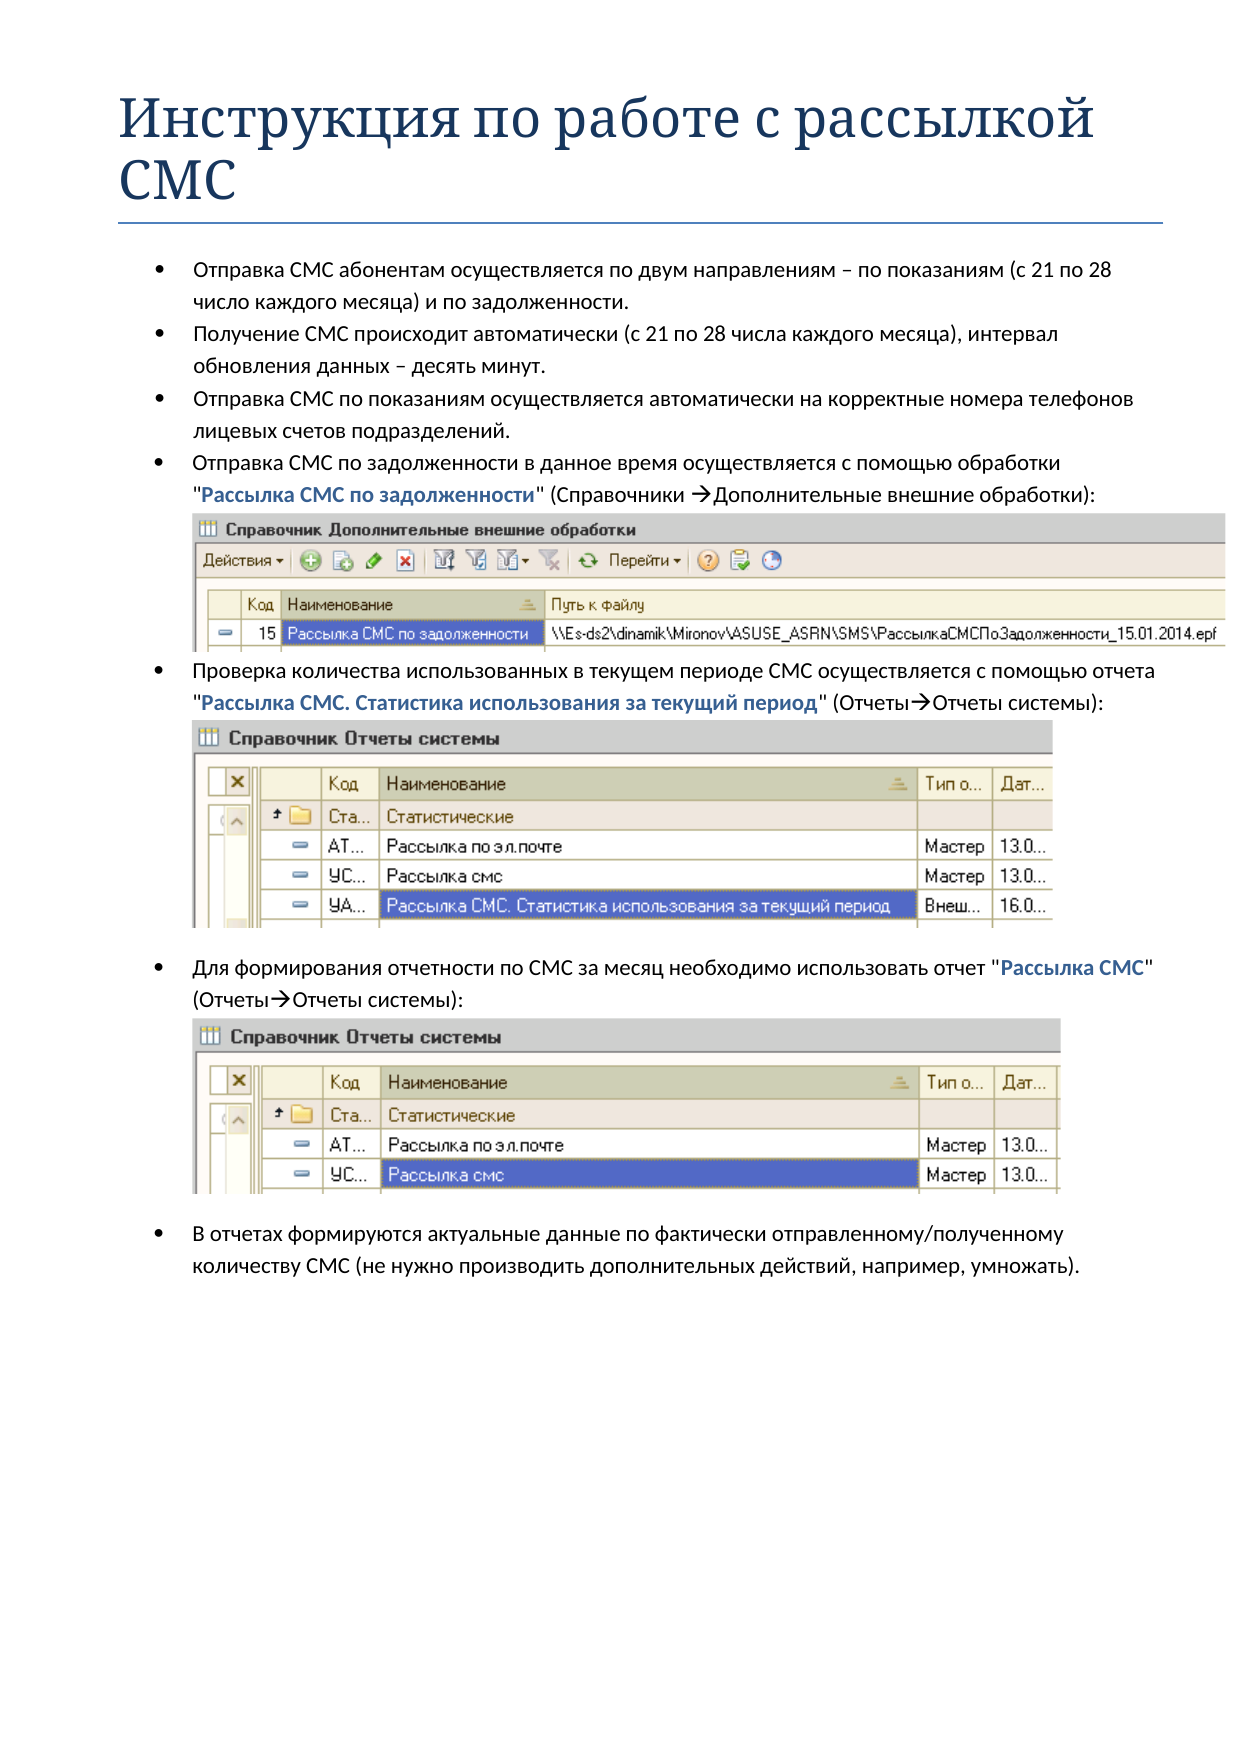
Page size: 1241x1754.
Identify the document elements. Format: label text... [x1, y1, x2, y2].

list Отправка СМС абонентам осуществляется по двум направлениям – по показаниям (с 21 по 28 число каждого месяца) и по задолженности. [156, 255, 1163, 315]
list Проверка количества использованных в текущем периоде СМС осуществляется с помощью отчета "Рассылка СМС. Статистика использования за текущий период" (ОтчетыОтчеты системы): [154, 656, 1163, 716]
list Для формирования отчетности по СМС за месяц необходимо использовать отчет "Рассылка СМС" (ОтчетыОтчеты системы): [154, 953, 1163, 1013]
picture [191, 1017, 1061, 1194]
list Отправка СМС по показаниям осуществляется автоматически на корректные номера телефонов лицевых счетов подразделений. [156, 384, 1163, 444]
list В отчетах формируются актуальные данные по фактически отправленному/полученному количеству СМС (не нужно производить дополнительных действий, например, умножать). [154, 1219, 1163, 1279]
picture [192, 512, 1226, 652]
list Получение СМС происходит автоматически (с 21 по 28 числа каждого месяца), интервал обновления данных – десять минут. [156, 319, 1163, 379]
picture [191, 720, 1053, 928]
title Инструкция по работе с рассылкой СМС [118, 89, 1163, 222]
